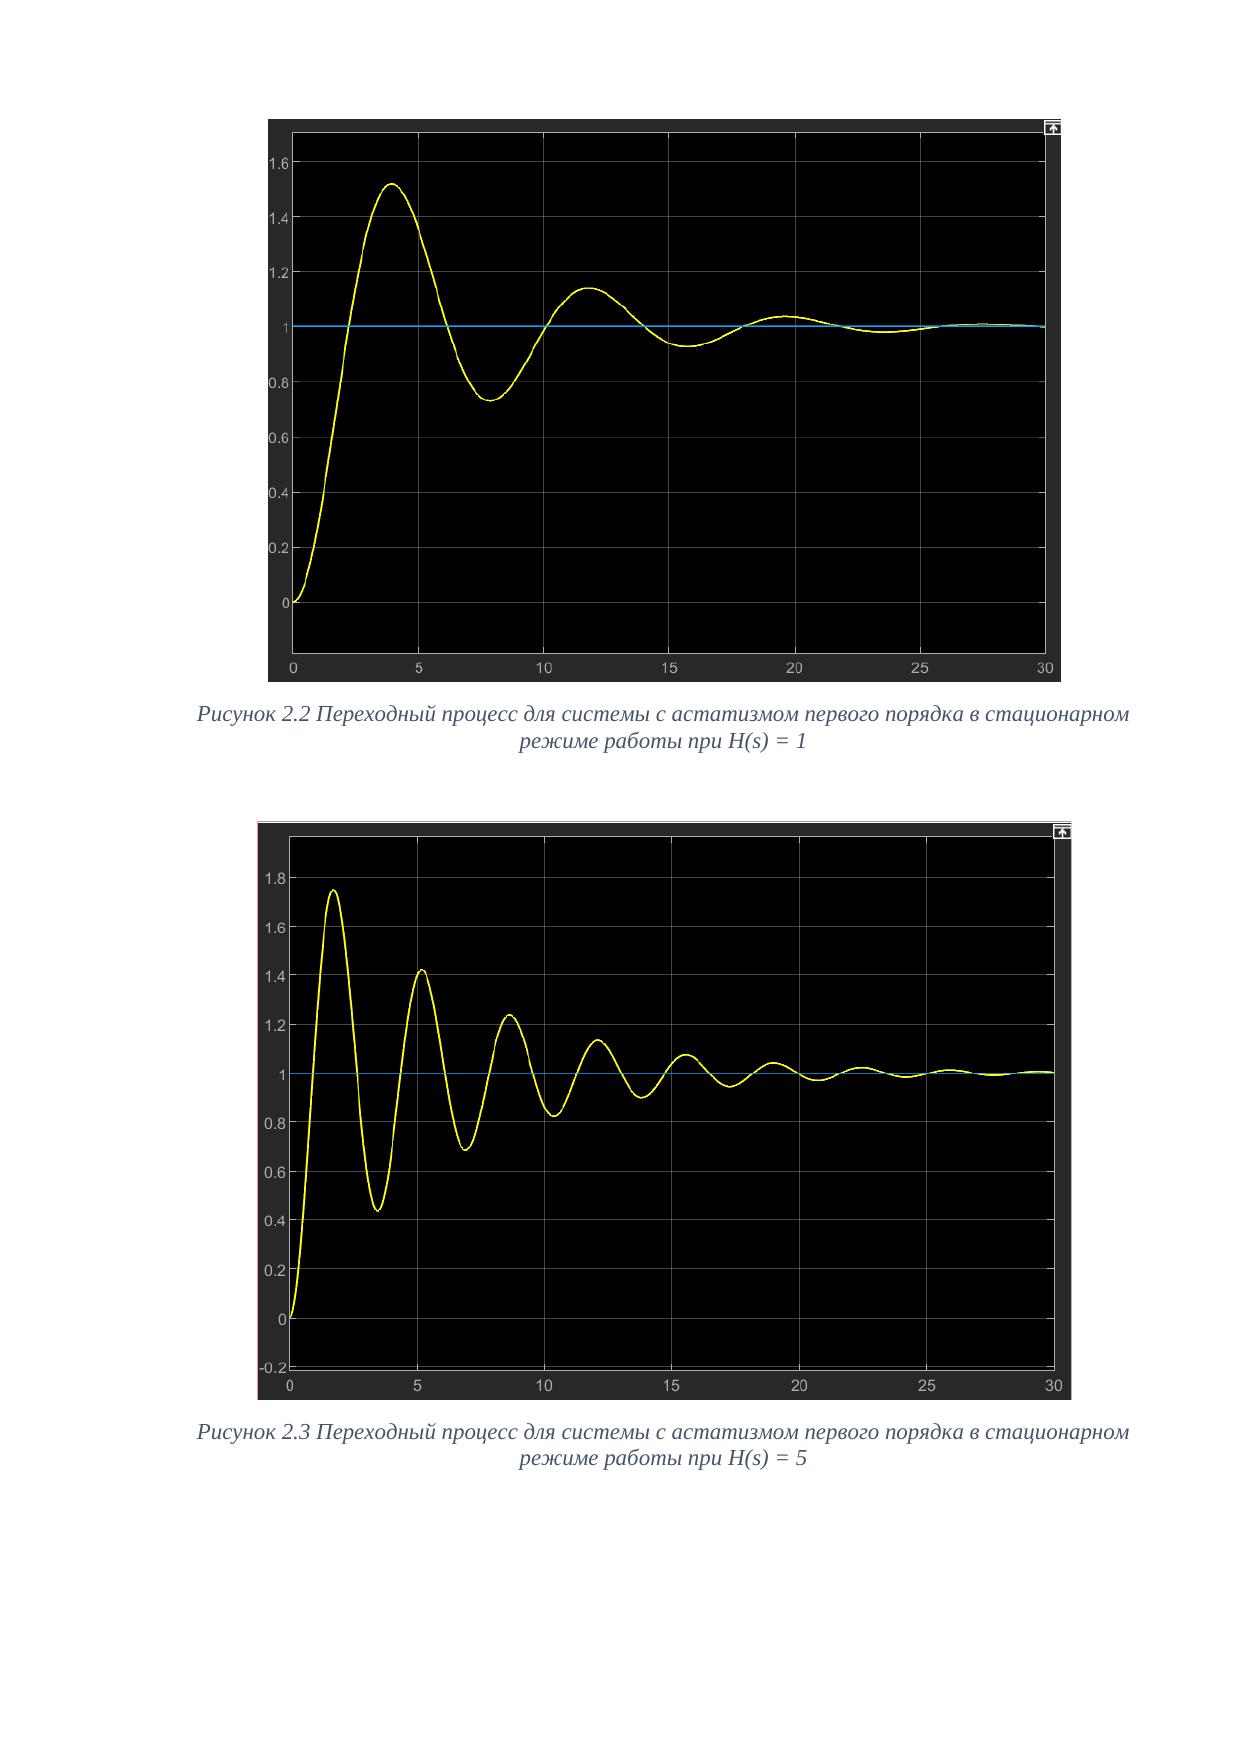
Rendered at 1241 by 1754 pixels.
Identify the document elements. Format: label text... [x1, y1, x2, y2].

picture [257, 821, 1072, 1400]
picture [268, 118, 1061, 682]
text Рисунок 2.2 Переходный процесс для системы с астатизмом первого порядка в стационарном режиме работы при H(s) = 1 [177, 700, 1152, 753]
text Рисунок 2.3 Переходный процесс для системы с астатизмом первого порядка в стационарном режиме работы при H(s) = 5 [177, 1418, 1152, 1470]
